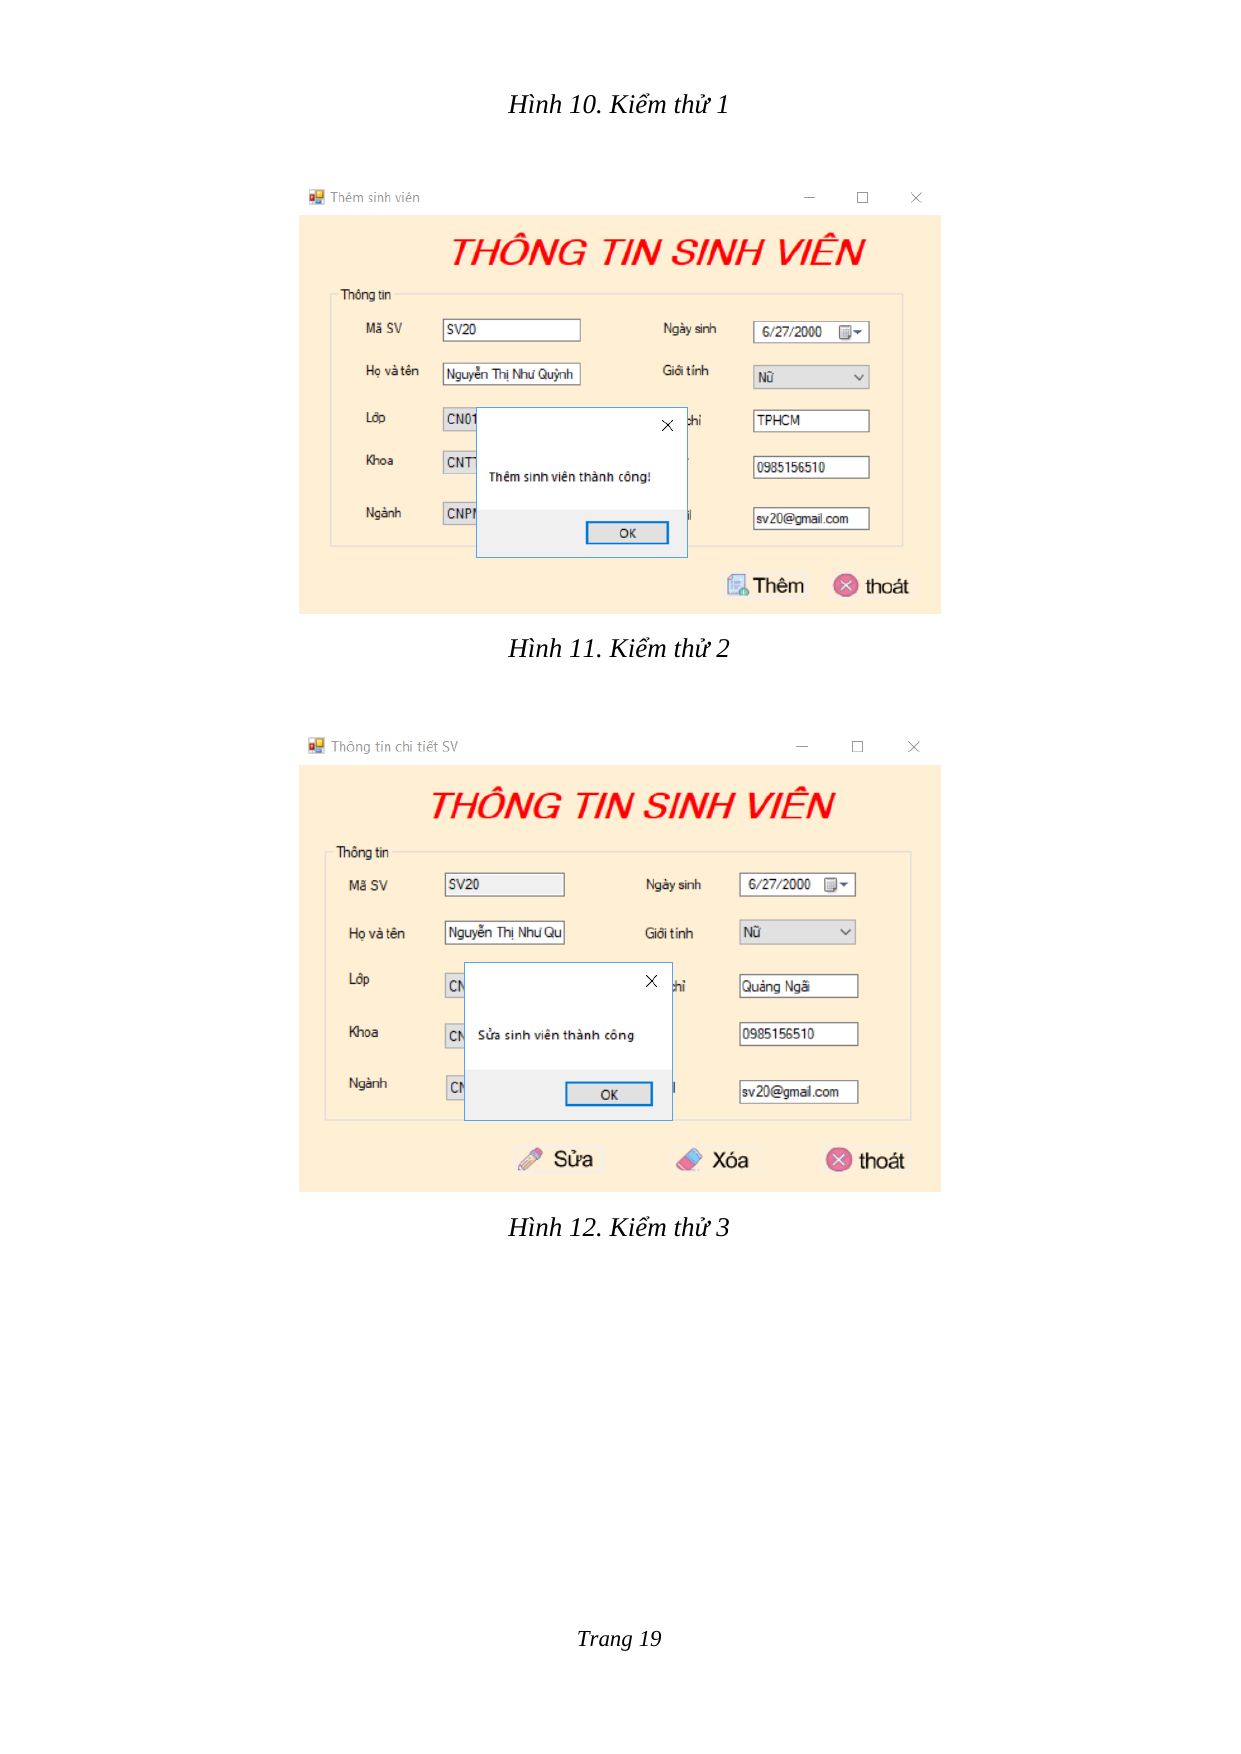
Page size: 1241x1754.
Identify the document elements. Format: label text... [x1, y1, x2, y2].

text Hình 12. Kiểm thử 3 [135, 1211, 1105, 1242]
picture [299, 181, 942, 614]
text Hình 11. Kiểm thử 2 [135, 632, 1105, 664]
subtitle Hình 10. Kiểm thử 1 [135, 88, 1105, 120]
picture [299, 729, 942, 1192]
